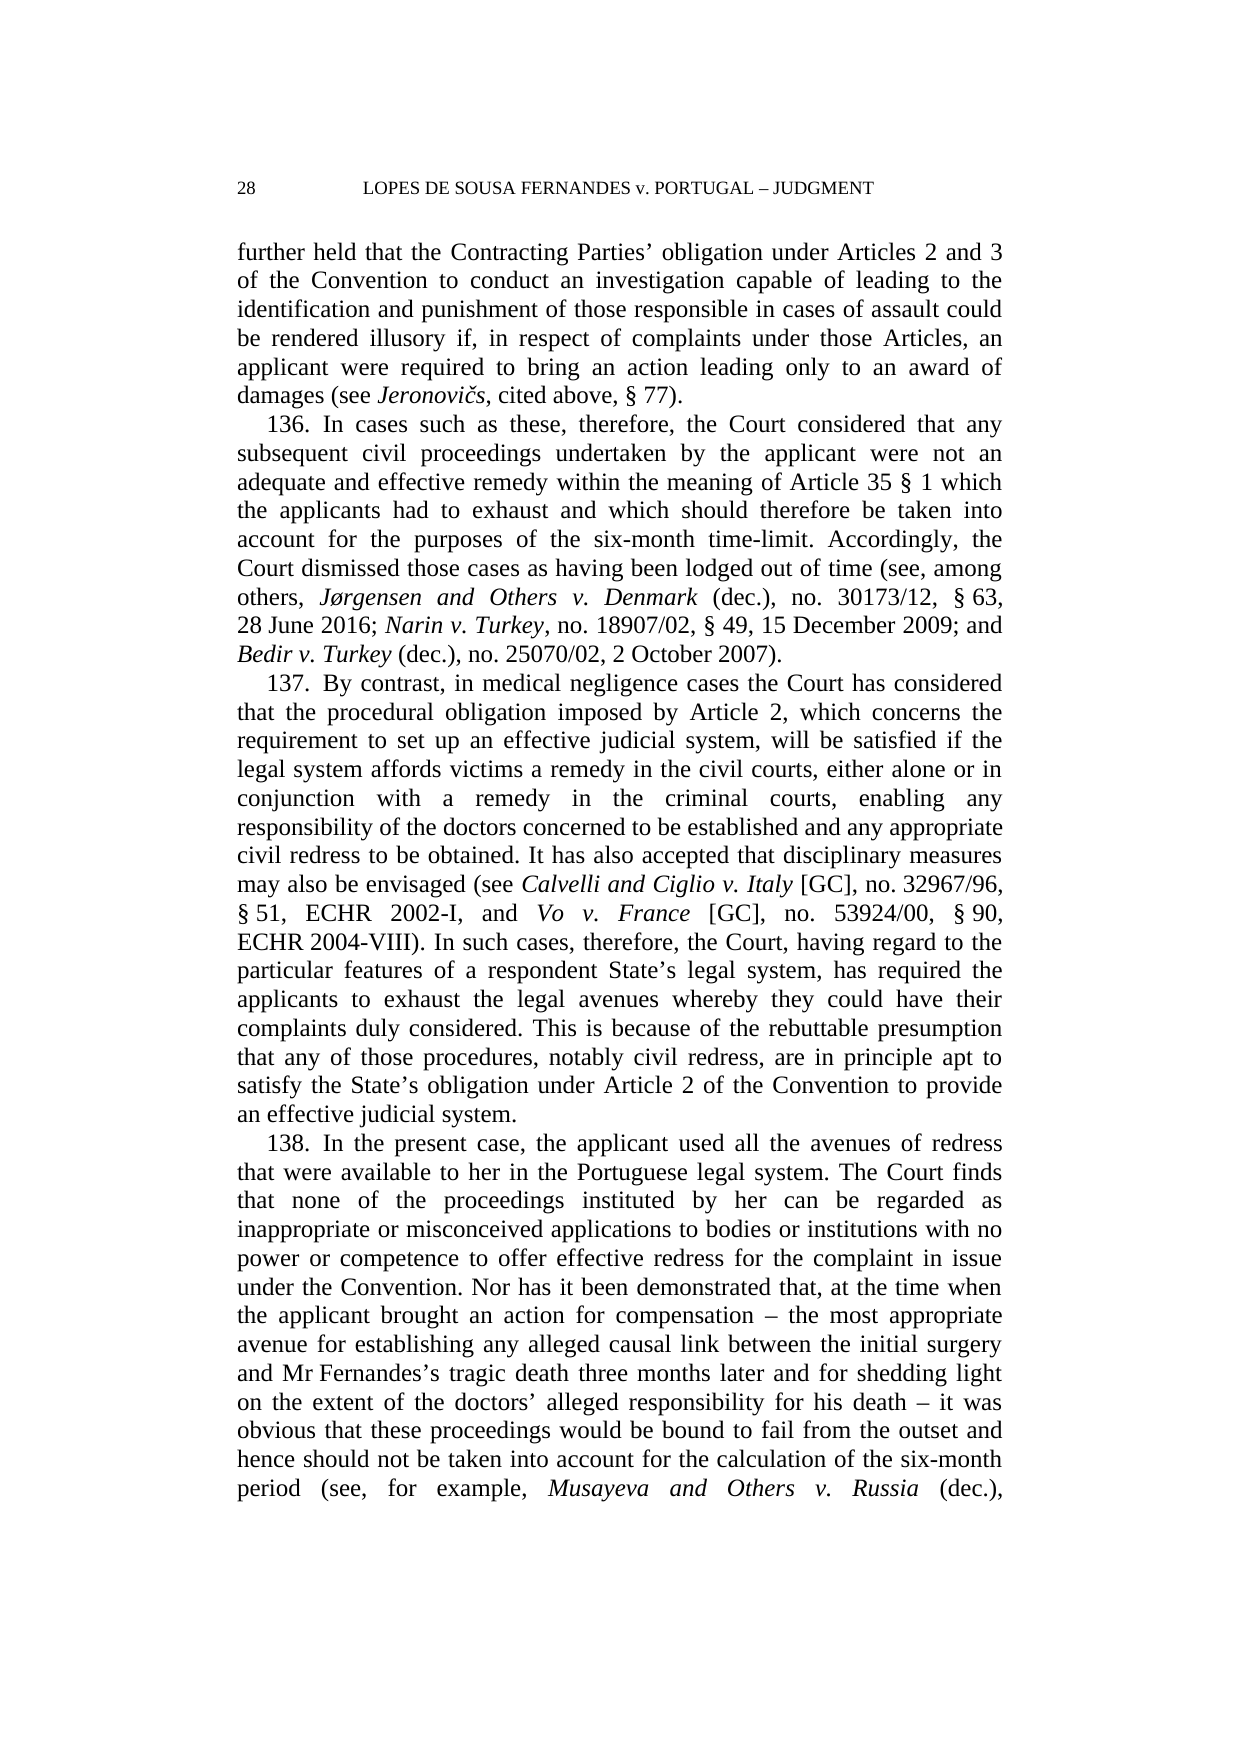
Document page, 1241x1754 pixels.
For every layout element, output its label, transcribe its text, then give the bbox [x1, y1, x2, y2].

text 137. By contrast, in medical negligence cases the Court has considered that the procedural obligation imposed by Article 2, which concerns the requirement to set up an effective judicial system, will be satisfied if the legal system affords victims a remedy in the civil courts, either alone or in conjunction with a remedy in the criminal courts, enabling any responsibility of the doctors concerned to be established and any appropriate civil redress to be obtained. It has also accepted that disciplinary measures may also be envisaged (see Calvelli and Ciglio v. Italy [GC], no. 32967/96, § 51, ECHR 2002-I, and Vo v. France [GC], no. 53924/00, § 90, ECHR 2004-VIII). In such cases, therefore, the Court, having regard to the particular features of a respondent State’s legal system, has required the applicants to exhaust the legal avenues whereby they could have their complaints duly considered. This is because of the rebuttable presumption that any of those procedures, notably civil redress, are in principle apt to satisfy the State’s obligation under Article 2 of the Convention to provide an effective judicial system. [237, 668, 1003, 1128]
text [237, 1128, 1003, 1502]
text 136. In cases such as these, therefore, the Court considered that any subsequent civil proceedings undertaken by the applicant were not an adequate and effective remedy within the meaning of Article 35 § 1 which the applicants had to exhaust and which should therefore be taken into account for the purposes of the six-month time-limit. Accordingly, the Court dismissed those cases as having been lodged out of time (see, among others, Jørgensen and Others v. Denmark (dec.), no. 30173/12, § 63, 28 June 2016; Narin v. Turkey, no. 18907/02, § 49, 15 December 2009; and Bedir v. Turkey (dec.), no. 25070/02, 2 October 2007). [237, 409, 1003, 668]
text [237, 237, 1003, 409]
